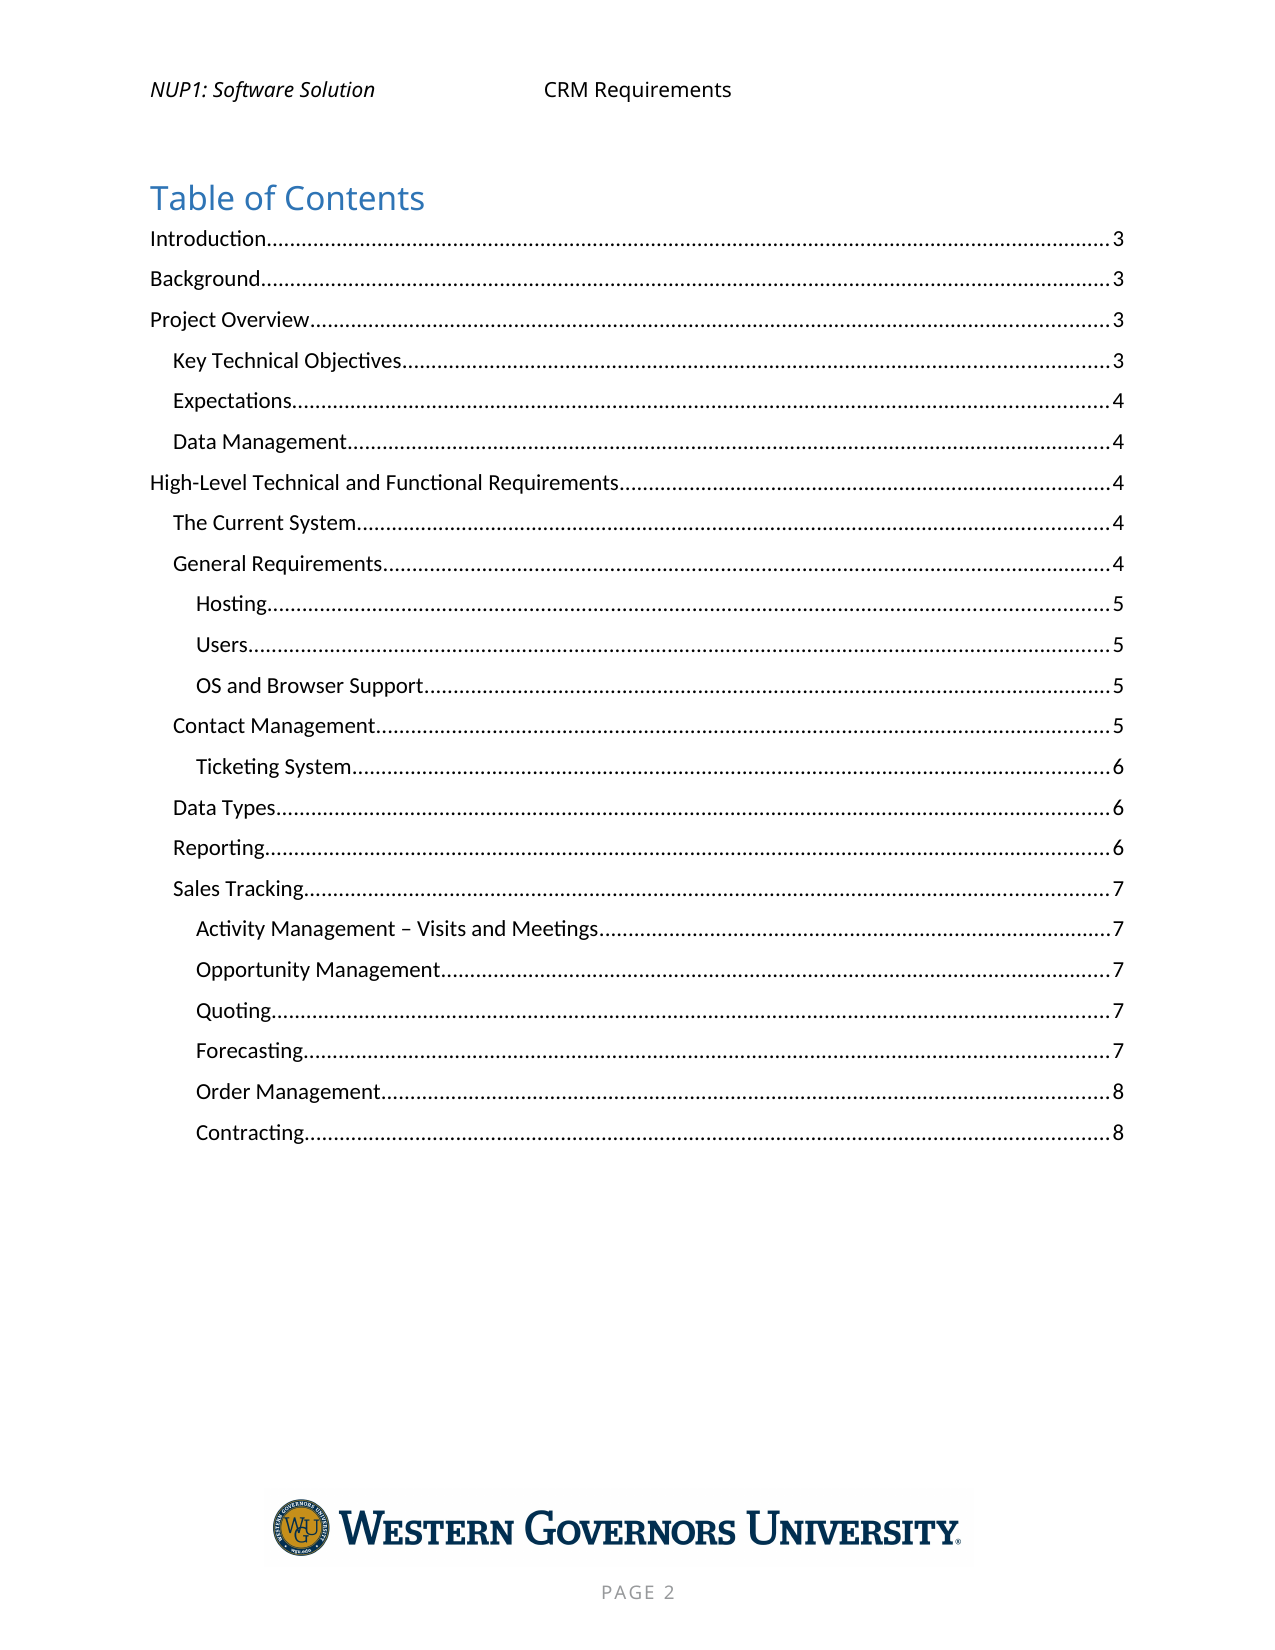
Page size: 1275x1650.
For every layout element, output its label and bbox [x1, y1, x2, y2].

picture [263, 1488, 974, 1567]
